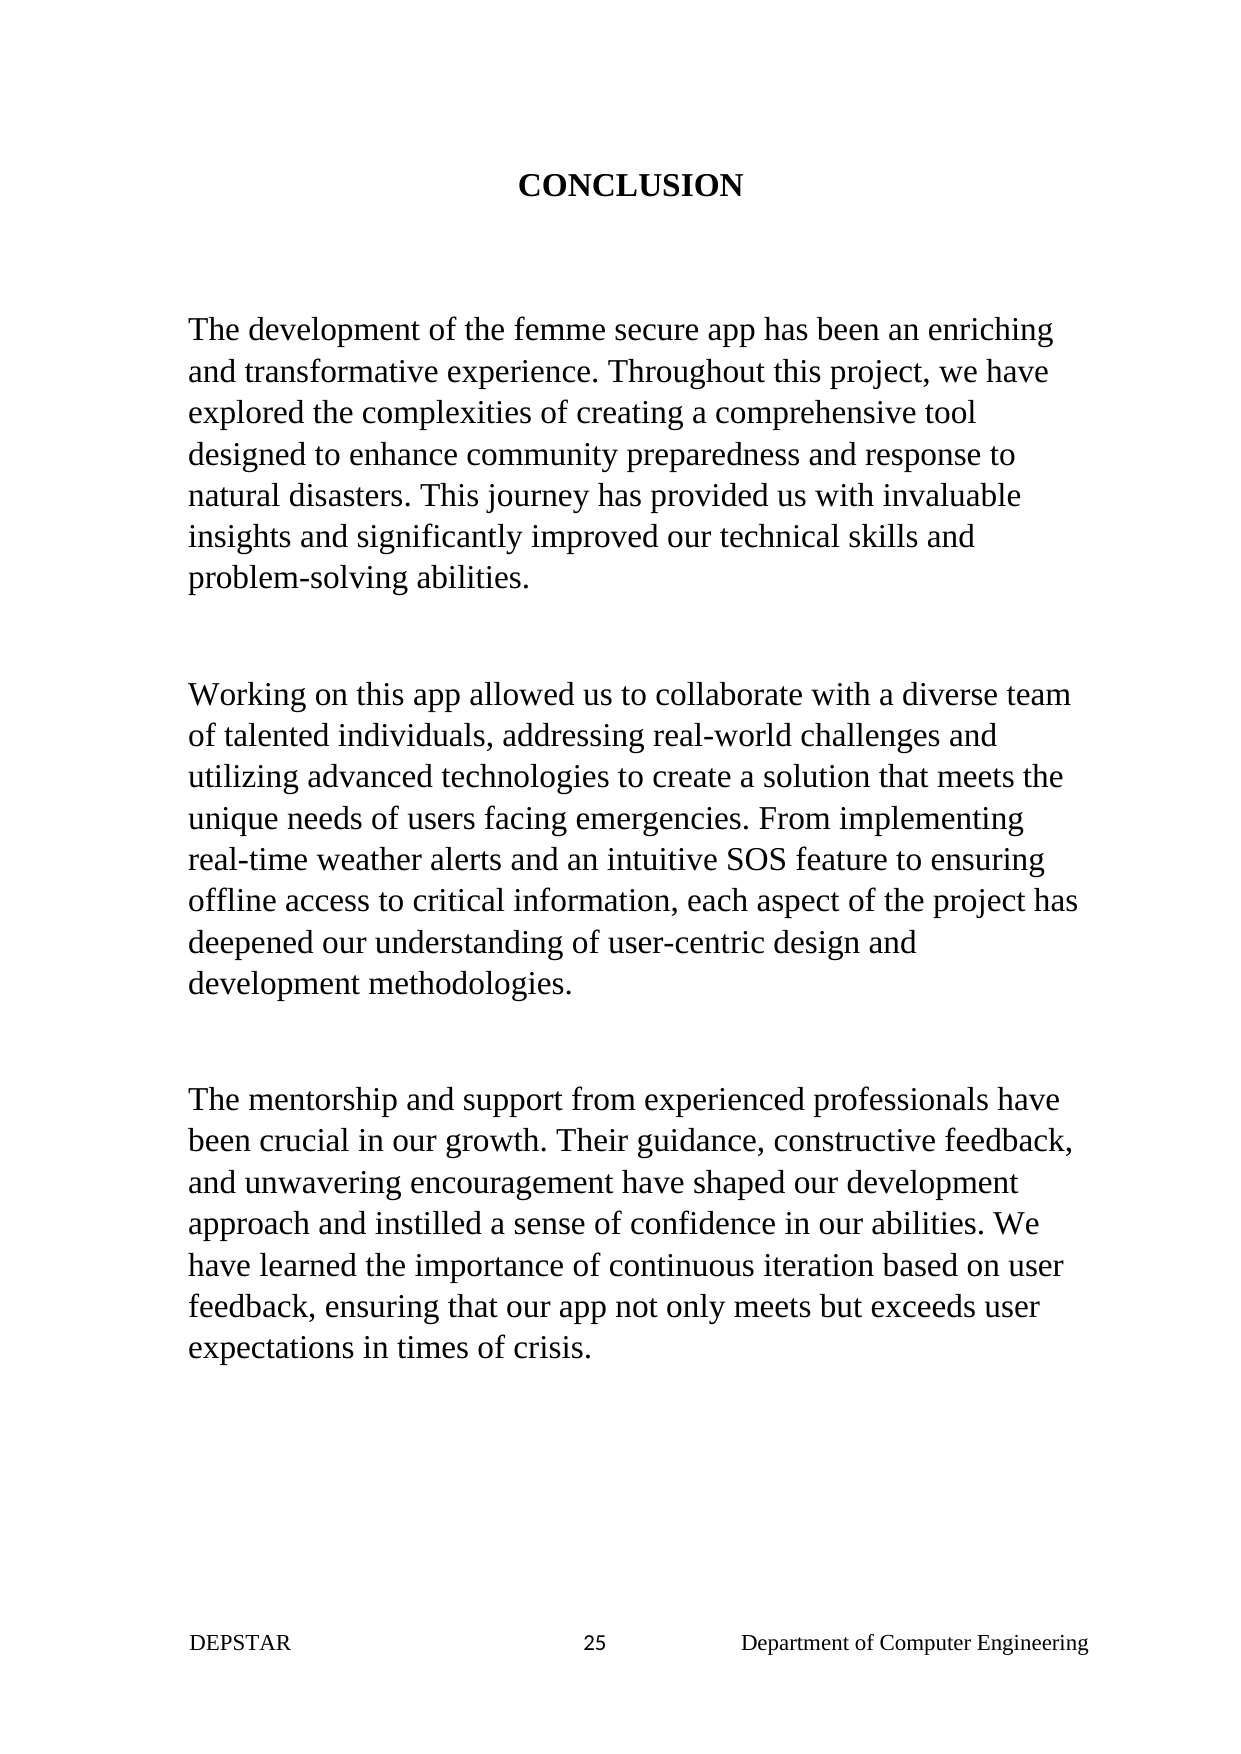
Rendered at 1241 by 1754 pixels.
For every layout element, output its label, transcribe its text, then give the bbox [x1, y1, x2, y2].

subtitle CONCLUSION [296, 165, 965, 203]
text The development of the femme secure app has been an enriching and transformative experience. Throughout this project, we have explored the complexities of creating a comprehensive tool designed to enhance community preparedness and response to natural disasters. This journey has provided us with invaluable insights and significantly improved our technical skills and problem-solving abilities. [188, 310, 1090, 596]
text Working on this app allowed us to collaborate with a diverse team of talented individuals, addressing real-world challenges and utilizing advanced technologies to create a solution that meets the unique needs of users facing emergencies. From implementing real-time weather alerts and an intuitive SOS feature to ensuring offline access to critical information, each aspect of the project has deepened our understanding of user-centric design and development methodologies. [188, 674, 1090, 1002]
text The mentorship and support from experienced professionals have been crucial in our growth. Their guidance, constructive feedback, and unwavering encouragement have shaped our development approach and instilled a sense of confidence in our abilities. We have learned the importance of continuous iteration based on user feedback, ensuring that our app not only meets but exceeds user expectations in times of crisis. [188, 1079, 1090, 1366]
